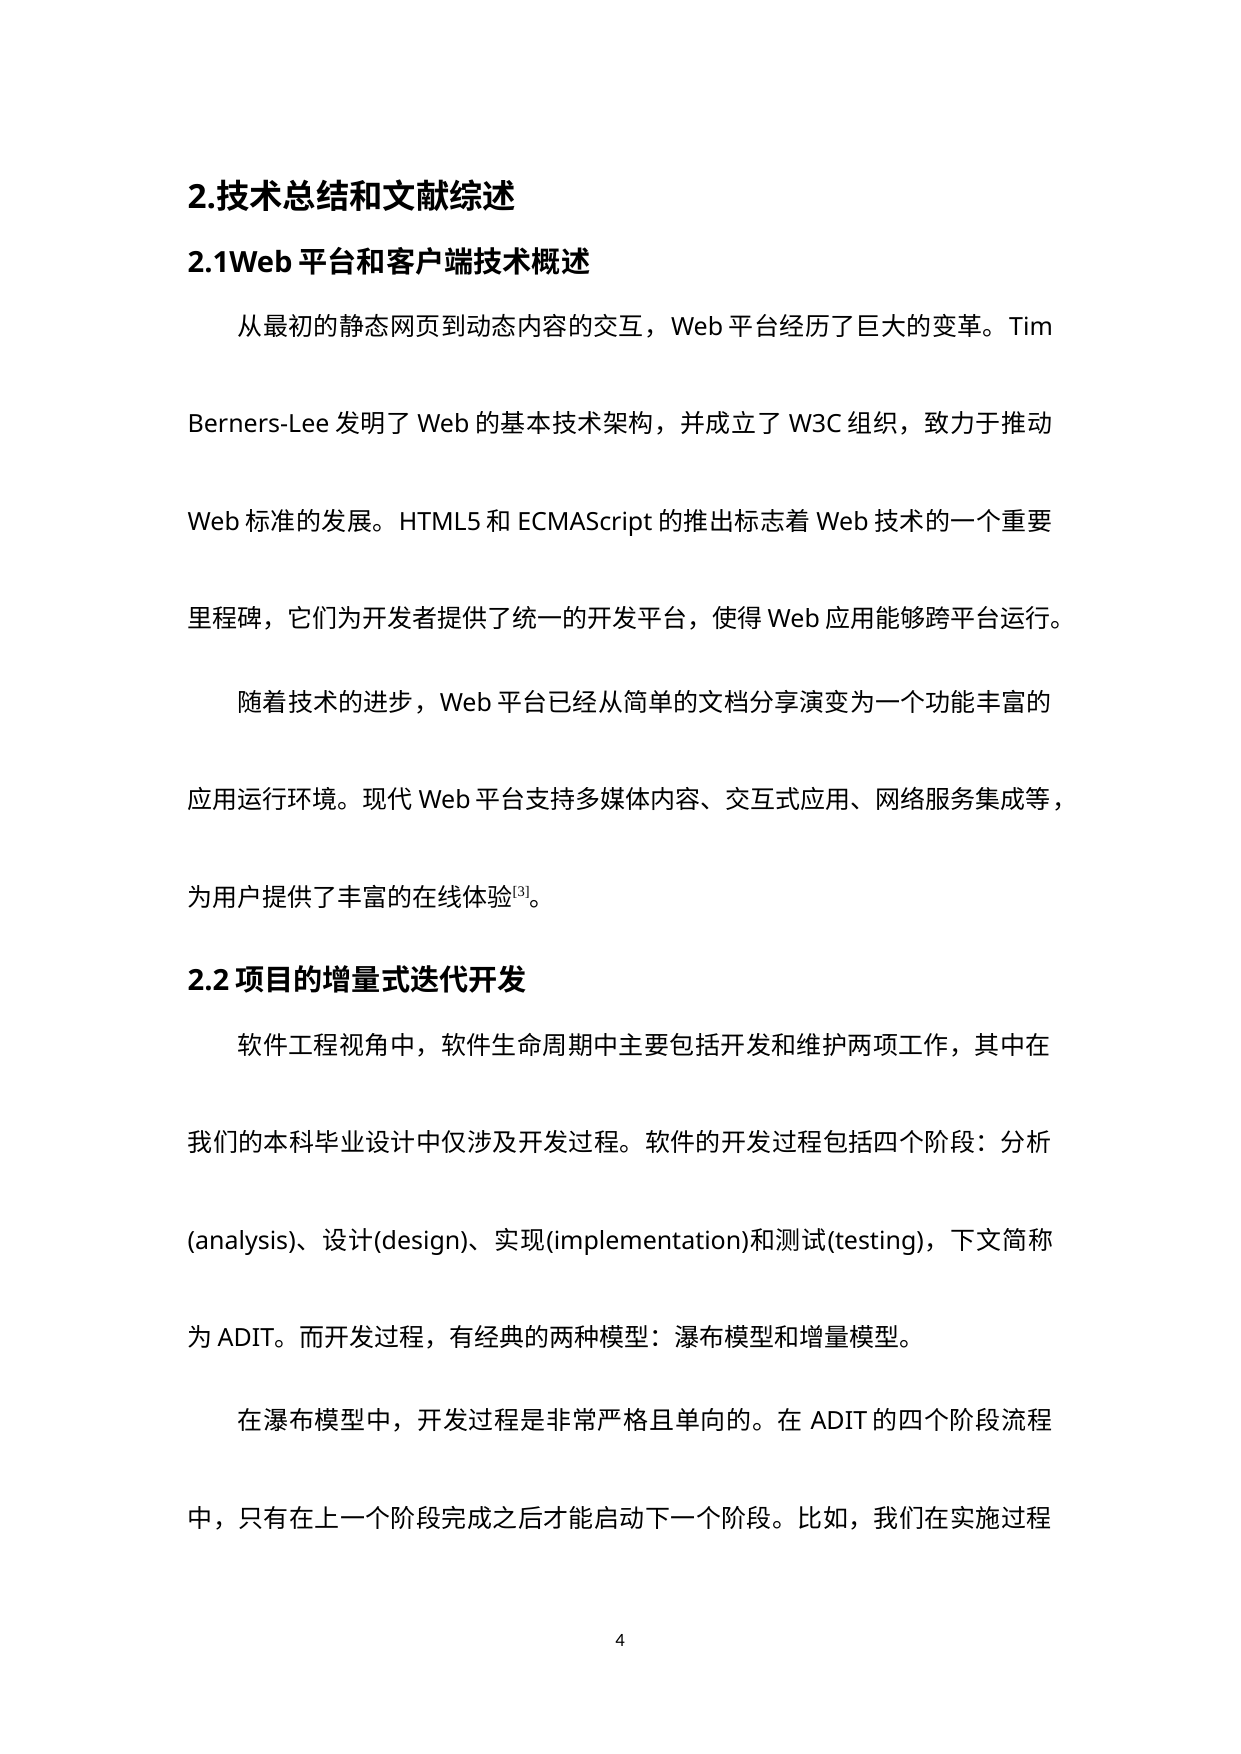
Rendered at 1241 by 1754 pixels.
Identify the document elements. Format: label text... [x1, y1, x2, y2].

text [187, 1386, 1053, 1549]
text 软件工程视角中，软件生命周期中主要包括开发和维护两项工作，其中在我们的本科毕业设计中仅涉及开发过程。软件的开发过程包括四个阶段：分析(analysis)、设计(design)、实现(implementation)和测试(testing)，下文简称为ADIT。而开发过程，有经典的两种模型：瀑布模型和增量模型。 [187, 1011, 1053, 1368]
text 2.1Web平台和客户端技术概述 [187, 227, 1053, 292]
text 2.技术总结和文献综述 [187, 162, 1053, 227]
text 随着技术的进步，Web平台已经从简单的文档分享演变为一个功能丰富的应用运行环境。现代Web平台支持多媒体内容、交互式应用、网络服务集成等，为用户提供了丰富的在线体验[3]。 [187, 668, 1053, 928]
text 2.2项目的增量式迭代开发 [187, 946, 1053, 1011]
text 从最初的静态网页到动态内容的交互，Web平台经历了巨大的变革。Tim Berners-Lee发明了Web的基本技术架构，并成立了W3C组织，致力于推动Web标准的发展。HTML5和ECMAScript的推出标志着Web技术的一个重要里程碑，它们为开发者提供了统一的开发平台，使得Web应用能够跨平台运行。 [187, 292, 1053, 649]
